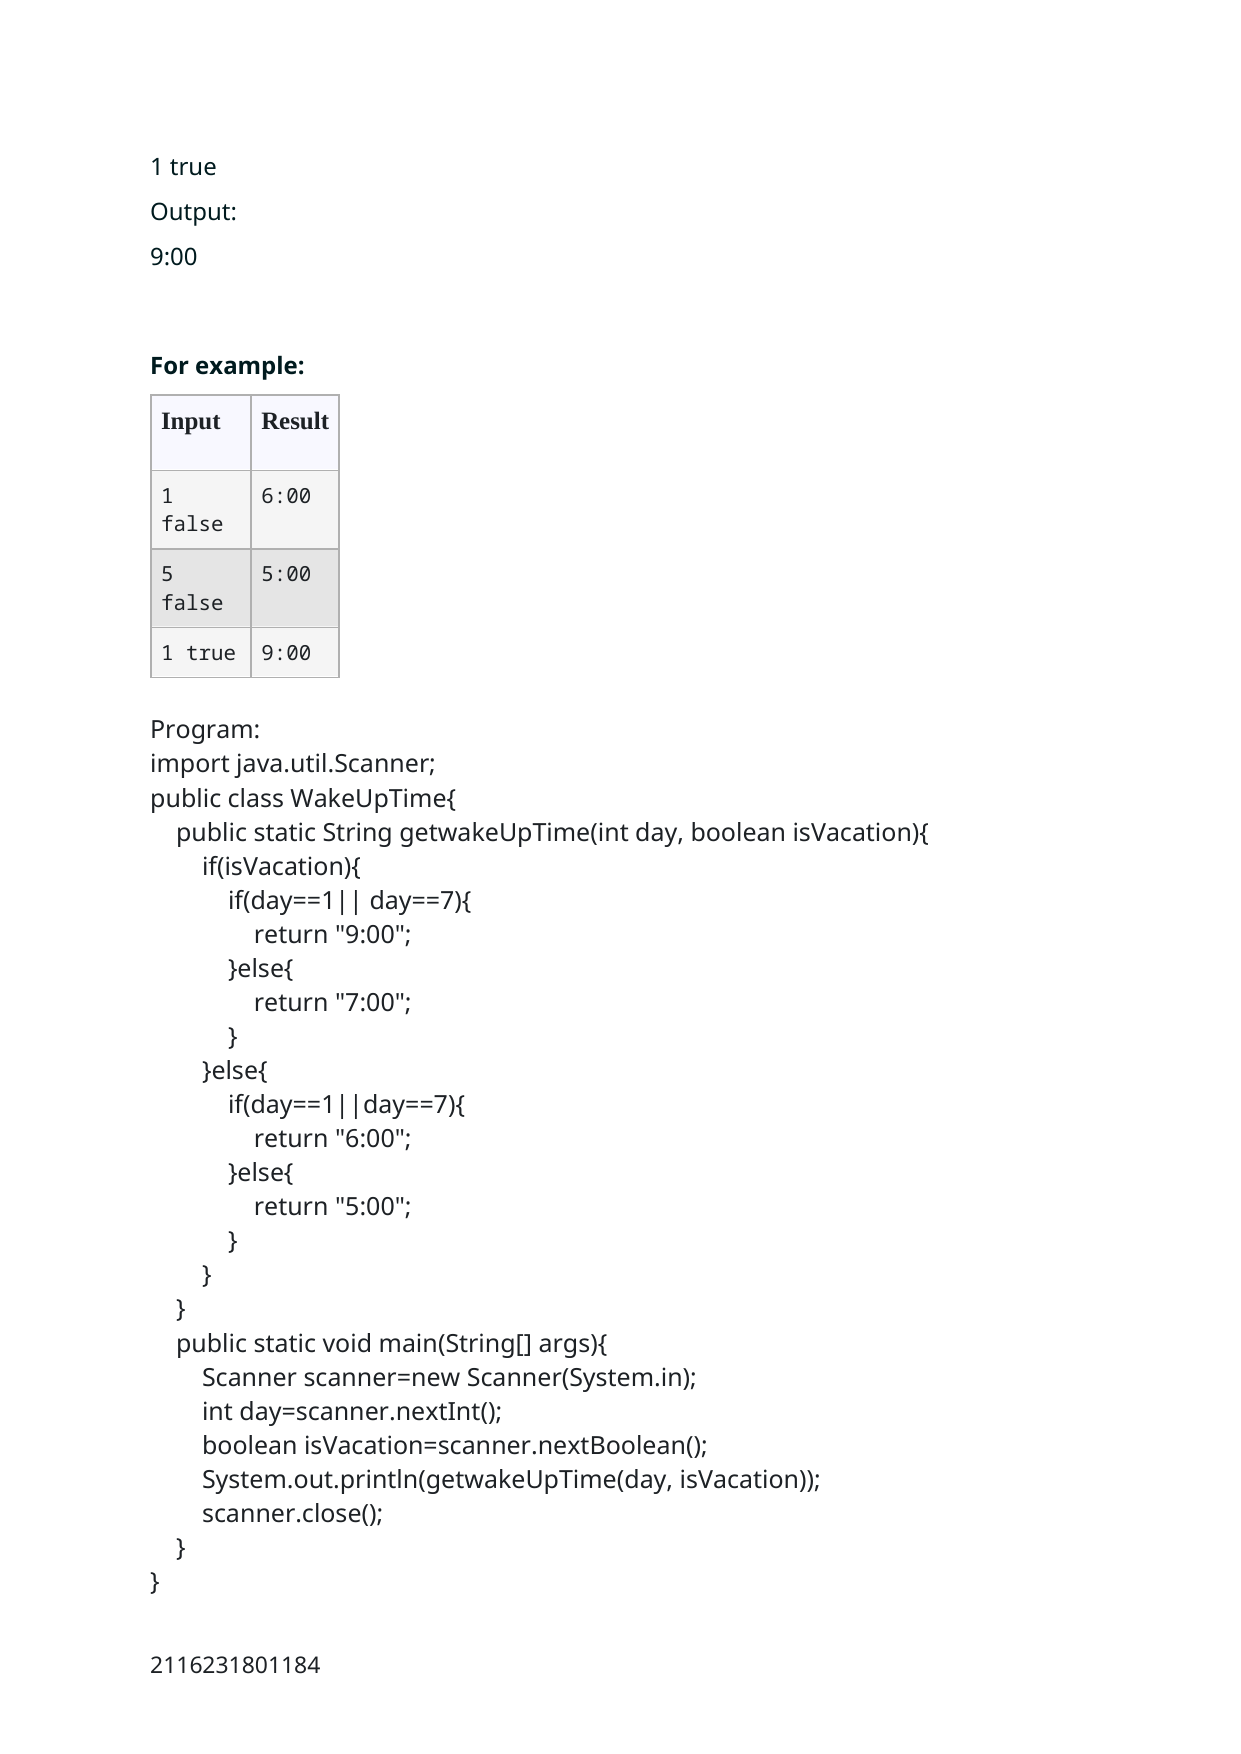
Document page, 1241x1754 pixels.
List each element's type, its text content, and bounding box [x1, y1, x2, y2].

table_cell 5 false [152, 550, 250, 626]
text return "7:00"; [150, 984, 1090, 1019]
text } [150, 1019, 1090, 1053]
text return "6:00"; [150, 1121, 1090, 1155]
text Output: [150, 195, 1090, 228]
text scanner.close(); [150, 1496, 1090, 1529]
text 9:00 [150, 240, 1090, 273]
table_cell 5:00 [252, 550, 338, 626]
text if(day==1|| day==7){ [150, 882, 1090, 916]
text int day=scanner.nextInt(); [150, 1393, 1090, 1427]
text import java.util.Scanner; [150, 746, 1090, 780]
text 1 true [150, 150, 1090, 183]
table_header Result [252, 396, 338, 469]
text }else{ [150, 951, 1090, 984]
text } [150, 1529, 1090, 1564]
text Scanner scanner=new Scanner(System.in); [150, 1359, 1090, 1393]
text public static void main(String[] args){ [150, 1325, 1090, 1359]
text } [150, 1564, 1090, 1598]
text } [150, 1257, 1090, 1291]
text } [150, 1291, 1090, 1325]
table_cell 1 false [152, 471, 250, 548]
text if(day==1||day==7){ [150, 1087, 1090, 1121]
table_cell 6:00 [252, 471, 338, 548]
text if(isVacation){ [150, 848, 1090, 882]
table_header Input [152, 396, 250, 469]
text public static String getwakeUpTime(int day, boolean isVacation){ [150, 814, 1090, 848]
text System.out.println(getwakeUpTime(day, isVacation)); [150, 1461, 1090, 1496]
text } [150, 1223, 1090, 1257]
text Program: [150, 712, 1090, 746]
text For example: [150, 349, 1090, 382]
text }else{ [150, 1053, 1090, 1087]
text boolean isVacation=scanner.nextBoolean(); [150, 1427, 1090, 1461]
table_cell 1 true [152, 628, 250, 676]
text return "5:00"; [150, 1189, 1090, 1223]
table_cell 9:00 [252, 628, 338, 676]
text return "9:00"; [150, 916, 1090, 951]
text public class WakeUpTime{ [150, 780, 1090, 814]
text }else{ [150, 1155, 1090, 1189]
